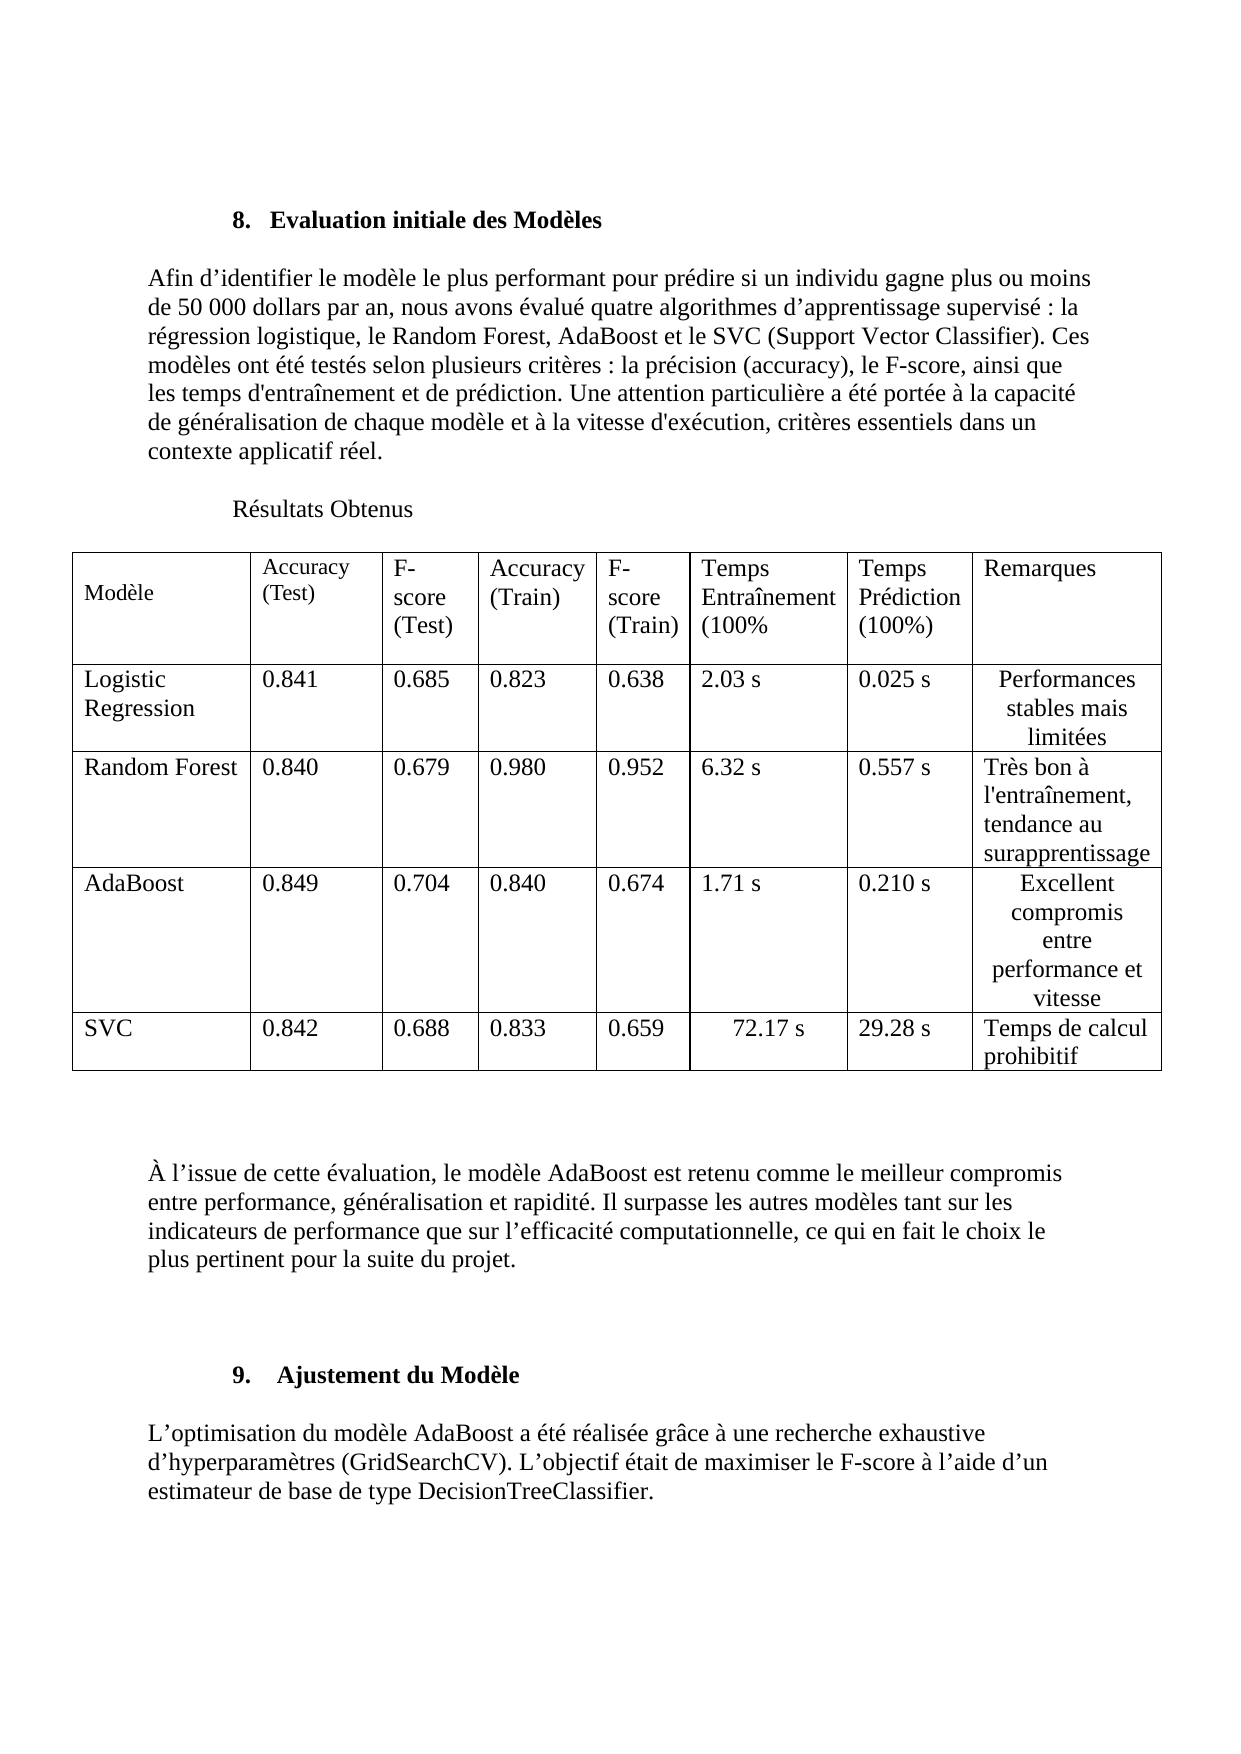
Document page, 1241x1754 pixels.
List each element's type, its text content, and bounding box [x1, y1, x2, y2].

table_cell 0.842 [251, 1013, 382, 1070]
table_header F-score (Train) [597, 553, 689, 663]
table_cell 0.638 [597, 665, 689, 751]
table_cell Excellent compromis entre performance et vitesse [973, 868, 1161, 1012]
table_cell 0.849 [251, 868, 382, 1012]
table_cell 72.17 s [691, 1013, 847, 1070]
table_cell 0.557 s [848, 752, 972, 867]
table_header Modèle [73, 553, 250, 663]
list Ajustement du Modèle [232, 1360, 1093, 1389]
table_header F-score (Test) [383, 553, 478, 663]
table_cell 0.980 [479, 752, 596, 867]
table_cell 0.659 [597, 1013, 689, 1070]
text L’optimisation du modèle AdaBoost a été réalisée grâce à une recherche exhaustive d’hyperparamètres (GridSearchCV). L’objectif était de maximiser le F-score à l’aide d’un estimateur de base de type DecisionTreeClassifier. [148, 1418, 1093, 1504]
table_cell Très bon à l'entraînement, tendance au surapprentissage [973, 752, 1161, 867]
table_cell 0.025 s [848, 665, 972, 751]
table_header Temps Prédiction (100%) [848, 553, 972, 663]
table_cell 0.704 [383, 868, 478, 1012]
table_header Temps Entraînement (100% [691, 553, 847, 663]
table_cell 0.688 [383, 1013, 478, 1070]
table_cell 0.840 [479, 868, 596, 1012]
table_header Accuracy (Test) [251, 553, 382, 663]
table_header Accuracy (Train) [479, 553, 596, 663]
table_cell Logistic Regression [73, 665, 250, 751]
table_cell SVC [73, 1013, 250, 1070]
table_cell 2.03 s [691, 665, 847, 751]
table_cell AdaBoost [73, 868, 250, 1012]
table_cell 0.823 [479, 665, 596, 751]
table_cell 0.833 [479, 1013, 596, 1070]
table_header Remarques [973, 553, 1161, 663]
table_cell 0.840 [251, 752, 382, 867]
text Résultats Obtenus [232, 494, 1093, 523]
list Evaluation initiale des Modèles [232, 206, 1093, 234]
table_cell 0.841 [251, 665, 382, 751]
table_cell 1.71 s [691, 868, 847, 1012]
table_cell 6.32 s [691, 752, 847, 867]
table_cell 0.674 [597, 868, 689, 1012]
table_cell 0.952 [597, 752, 689, 867]
table_cell 0.210 s [848, 868, 972, 1012]
table_cell Random Forest [73, 752, 250, 867]
table_cell 0.679 [383, 752, 478, 867]
table_cell Performances stables mais limitées [973, 665, 1161, 751]
table_cell 0.685 [383, 665, 478, 751]
text Afin d’identifier le modèle le plus performant pour prédire si un individu gagne plus ou moins de 50 000 dollars par an, nous avons évalué quatre algorithmes d’apprentissage supervisé : la régression logistique, le Random Forest, AdaBoost et le SVC (Support Vector Classifier). Ces modèles ont été testés selon plusieurs critères : la précision (accuracy), le F-score, ainsi que les temps d'entraînement et de prédiction. Une attention particulière a été portée à la capacité de généralisation de chaque modèle et à la vitesse d'exécution, critères essentiels dans un contexte applicatif réel. [148, 263, 1093, 465]
table_cell 29.28 s [848, 1013, 972, 1070]
text À l’issue de cette évaluation, le modèle AdaBoost est retenu comme le meilleur compromis entre performance, généralisation et rapidité. Il surpasse les autres modèles tant sur les indicateurs de performance que sur l’efficacité computationnelle, ce qui en fait le choix le plus pertinent pour la suite du projet. [148, 1158, 1093, 1273]
table_cell Temps de calcul prohibitif [973, 1013, 1161, 1070]
